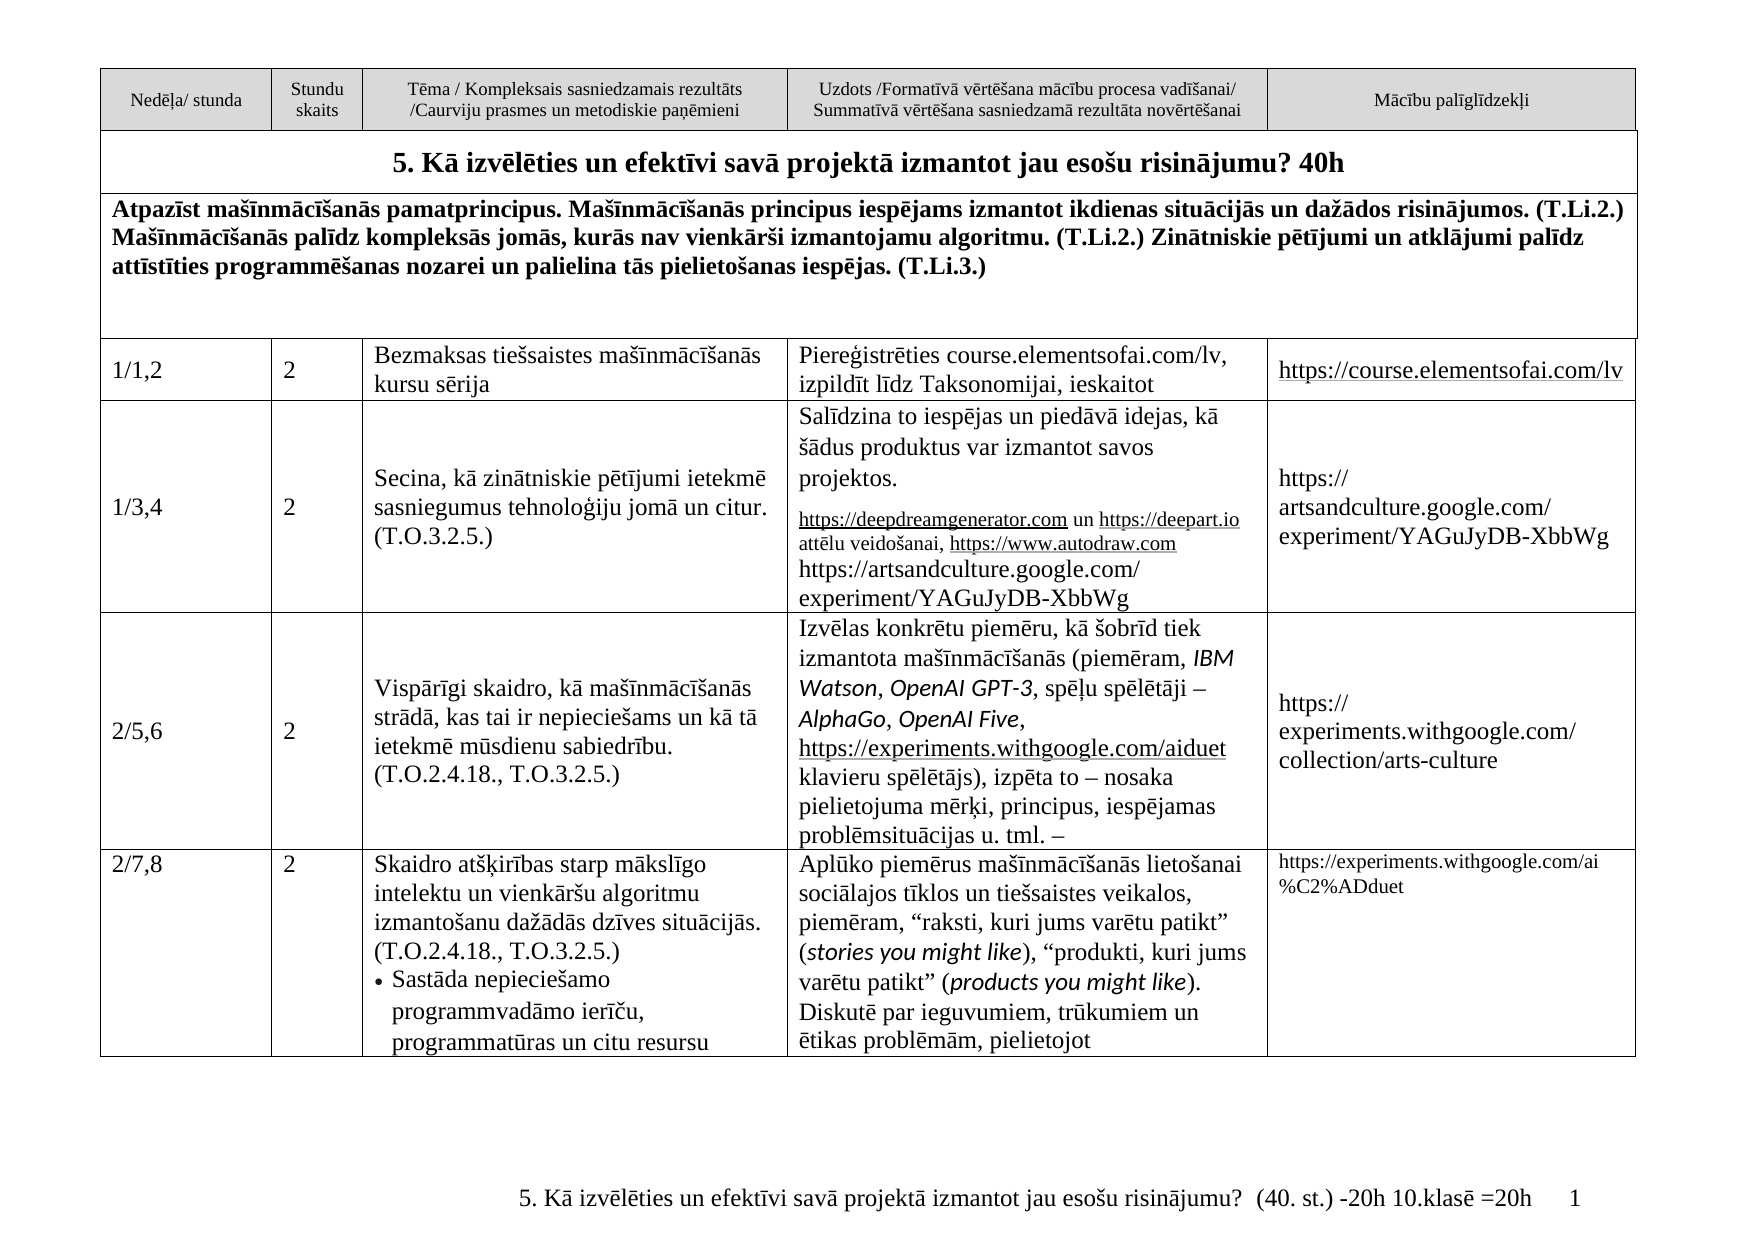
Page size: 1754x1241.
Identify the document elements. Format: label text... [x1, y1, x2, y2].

table_cell 2 [272, 401, 362, 612]
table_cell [363, 850, 787, 1056]
table_header Mācību palīglīdzekļi [1268, 69, 1635, 130]
table_cell 1/3,4 [101, 401, 271, 612]
table_header Uzdots /Formatīvā vērtēšana mācību procesa vadīšanai/ Summatīvā vērtēšana sasniedzamā rezultāta novērtēšanai [788, 69, 1267, 130]
table_cell https://course.elementsofai.com/lv [1268, 339, 1635, 400]
table_cell 1/1,2 [101, 339, 271, 400]
table_cell Bezmaksas tiešsaistes mašīnmācīšanās kursu sērija [363, 339, 787, 400]
table_cell Atpazīst mašīnmācīšanās pamatprincipus. Mašīnmācīšanās principus iespējams izmantot ikdienas situācijās un dažādos risinājumos. (T.Li.2.) Mašīnmācīšanās palīdz kompleksās jomās, kurās nav vienkārši izmantojamu algoritmu. (T.Li.2.) Zinātniskie pētījumi un atklājumi palīdz attīstīties programmēšanas nozarei un palielina tās pielietošanas iespējas. (T.Li.3.) [101, 194, 1637, 337]
table_cell 5. Kā izvēlēties un efektīvi savā projektā izmantot jau esošu risinājumu? 40h [101, 131, 1637, 193]
table_cell Piereģistrēties course.elementsofai.com/lv, izpildīt līdz Taksonomijai, ieskaitot [788, 339, 1267, 400]
table_header Stundu skaits [272, 69, 362, 130]
table_cell 2 [272, 613, 362, 848]
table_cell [1268, 850, 1635, 1056]
table_cell 2/7,8 [101, 850, 271, 1056]
table_cell https://artsandculture.google.com/experiment/YAGuJyDB-XbbWg [1268, 401, 1635, 612]
table_cell Izvēlas konkrētu piemēru, kā šobrīd tiek izmantota mašīnmācīšanās (piemēram, IBM Watson, OpenAI GPT-3, spēļu spēlētāji – AlphaGo, OpenAI Five, https://experiments.withgoogle.com/ai­duet klavieru spēlētājs), izpēta to – nosaka pielietojuma mērķi, principus, iespējamas problēmsituācijas u. tml. – [788, 613, 1267, 848]
table_header Tēma / Kompleksais sasniedzamais rezultāts /Caurviju prasmes un metodiskie paņēmieni [363, 69, 787, 130]
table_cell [788, 850, 1267, 1056]
table_cell https://experiments.withgoogle.com/collection/arts-culture [1268, 613, 1635, 848]
table_cell Secina, kā zinātniskie pētījumi ietekmē sasniegumus tehnoloģiju jomā un citur. (T.O.3.2.5.) [363, 401, 787, 612]
table_cell 2/5,6 [101, 613, 271, 848]
table_header Nedēļa/ stunda [101, 69, 271, 130]
table_cell Salīdzina to iespējas un piedāvā idejas, kā šādus produktus var izmantot savos projektos. https://deepdreamgenerator.com un https://deepart.io attēlu veidošanai, https://www.autodraw.com https://artsandculture.google.com/experiment/YAGuJyDB-XbbWg [788, 401, 1267, 612]
table_cell 2 [272, 339, 362, 400]
table_cell Vispārīgi skaidro, kā mašīnmācīšanās strādā, kas tai ir nepieciešams un kā tā ietekmē mūsdienu sabiedrību. (T.O.2.4.18., T.O.3.2.5.) [363, 613, 787, 848]
table_cell 2 [272, 850, 362, 1056]
